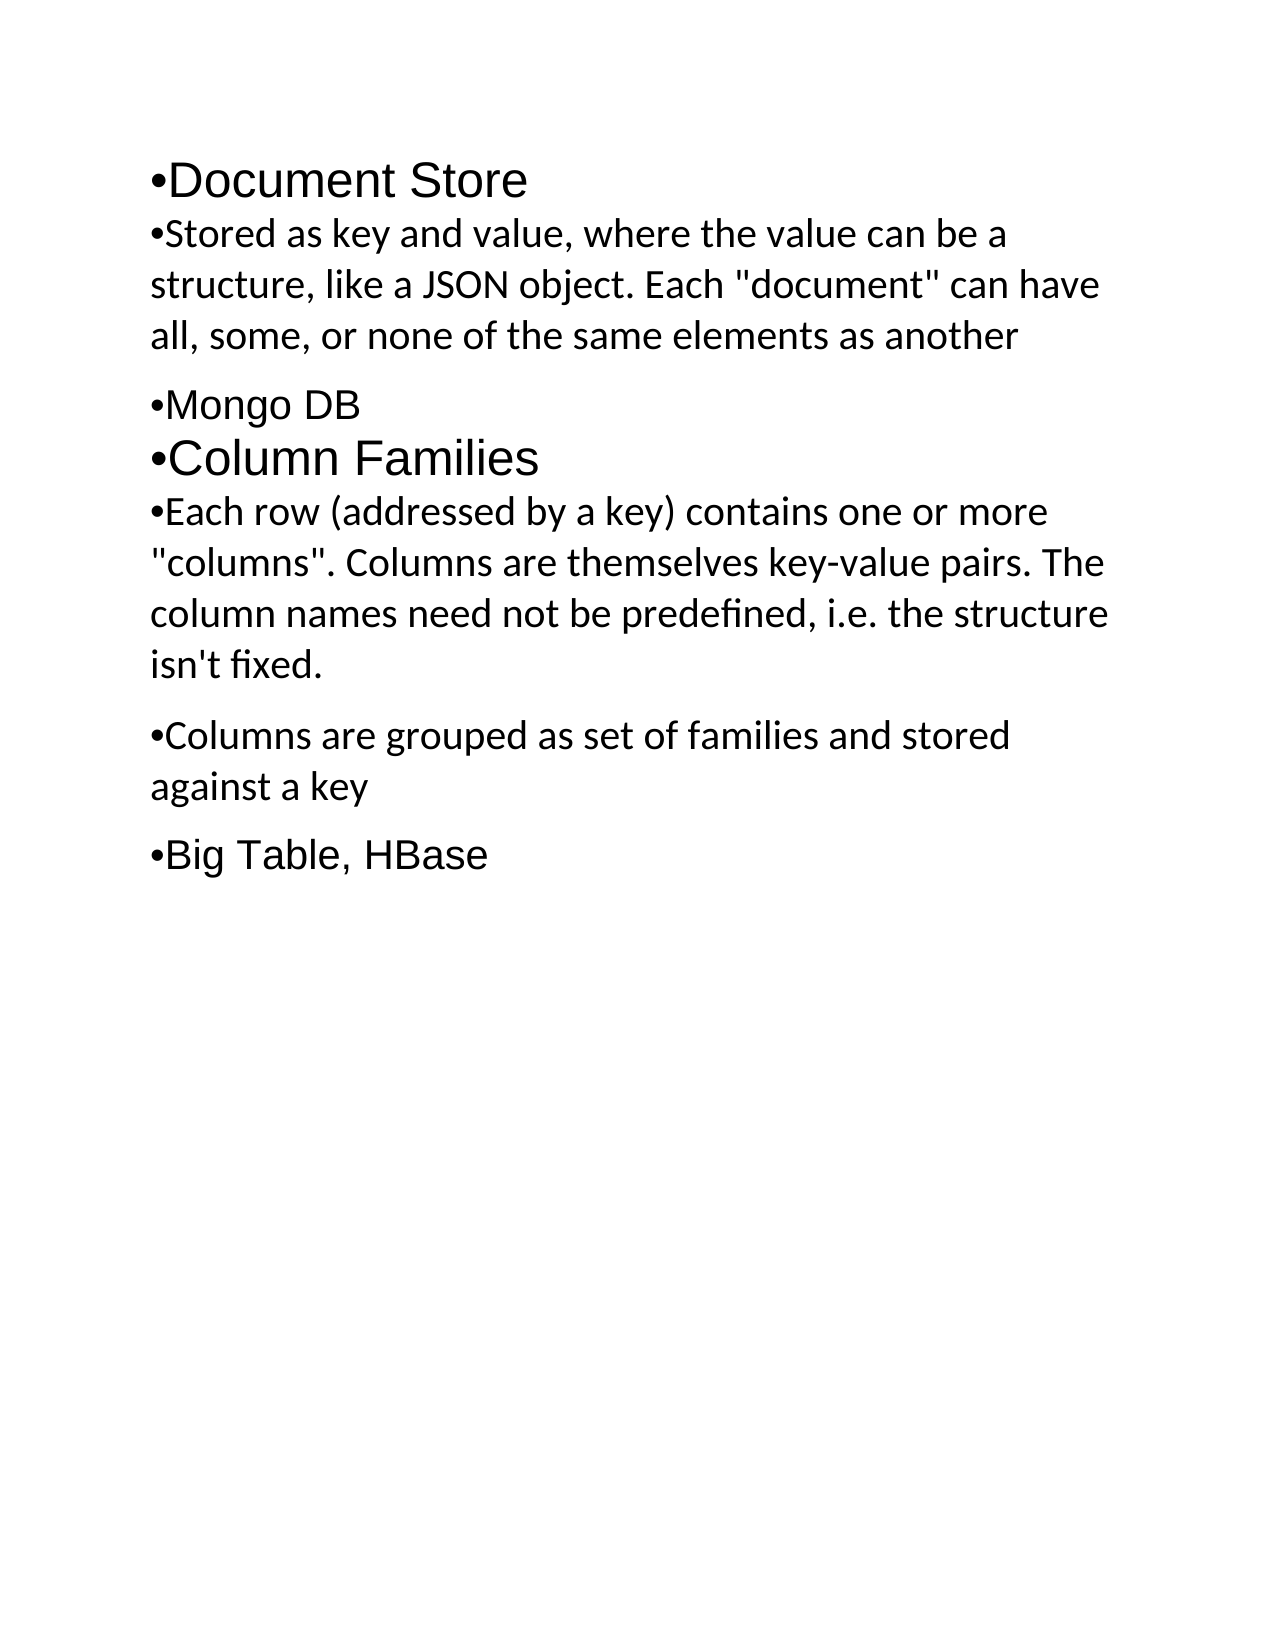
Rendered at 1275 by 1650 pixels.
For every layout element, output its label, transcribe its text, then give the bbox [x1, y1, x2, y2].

text •Column Families [150, 428, 1125, 485]
text •Columns are grouped as set of families and stored against a key [150, 709, 1125, 811]
text •Big Table, HBase [150, 831, 1125, 878]
text •Each row (addressed by a key) contains one or more "columns". Columns are themselves key-value pairs. The column names need not be predefined, i.e. the structure isn't fixed. [150, 485, 1125, 689]
text •Mongo DB [150, 380, 1125, 428]
text •Document Store [150, 150, 1125, 207]
text •Stored as key and value, where the value can be a structure, like a JSON object. Each "document" can have all, some, or none of the same elements as another [150, 207, 1125, 360]
